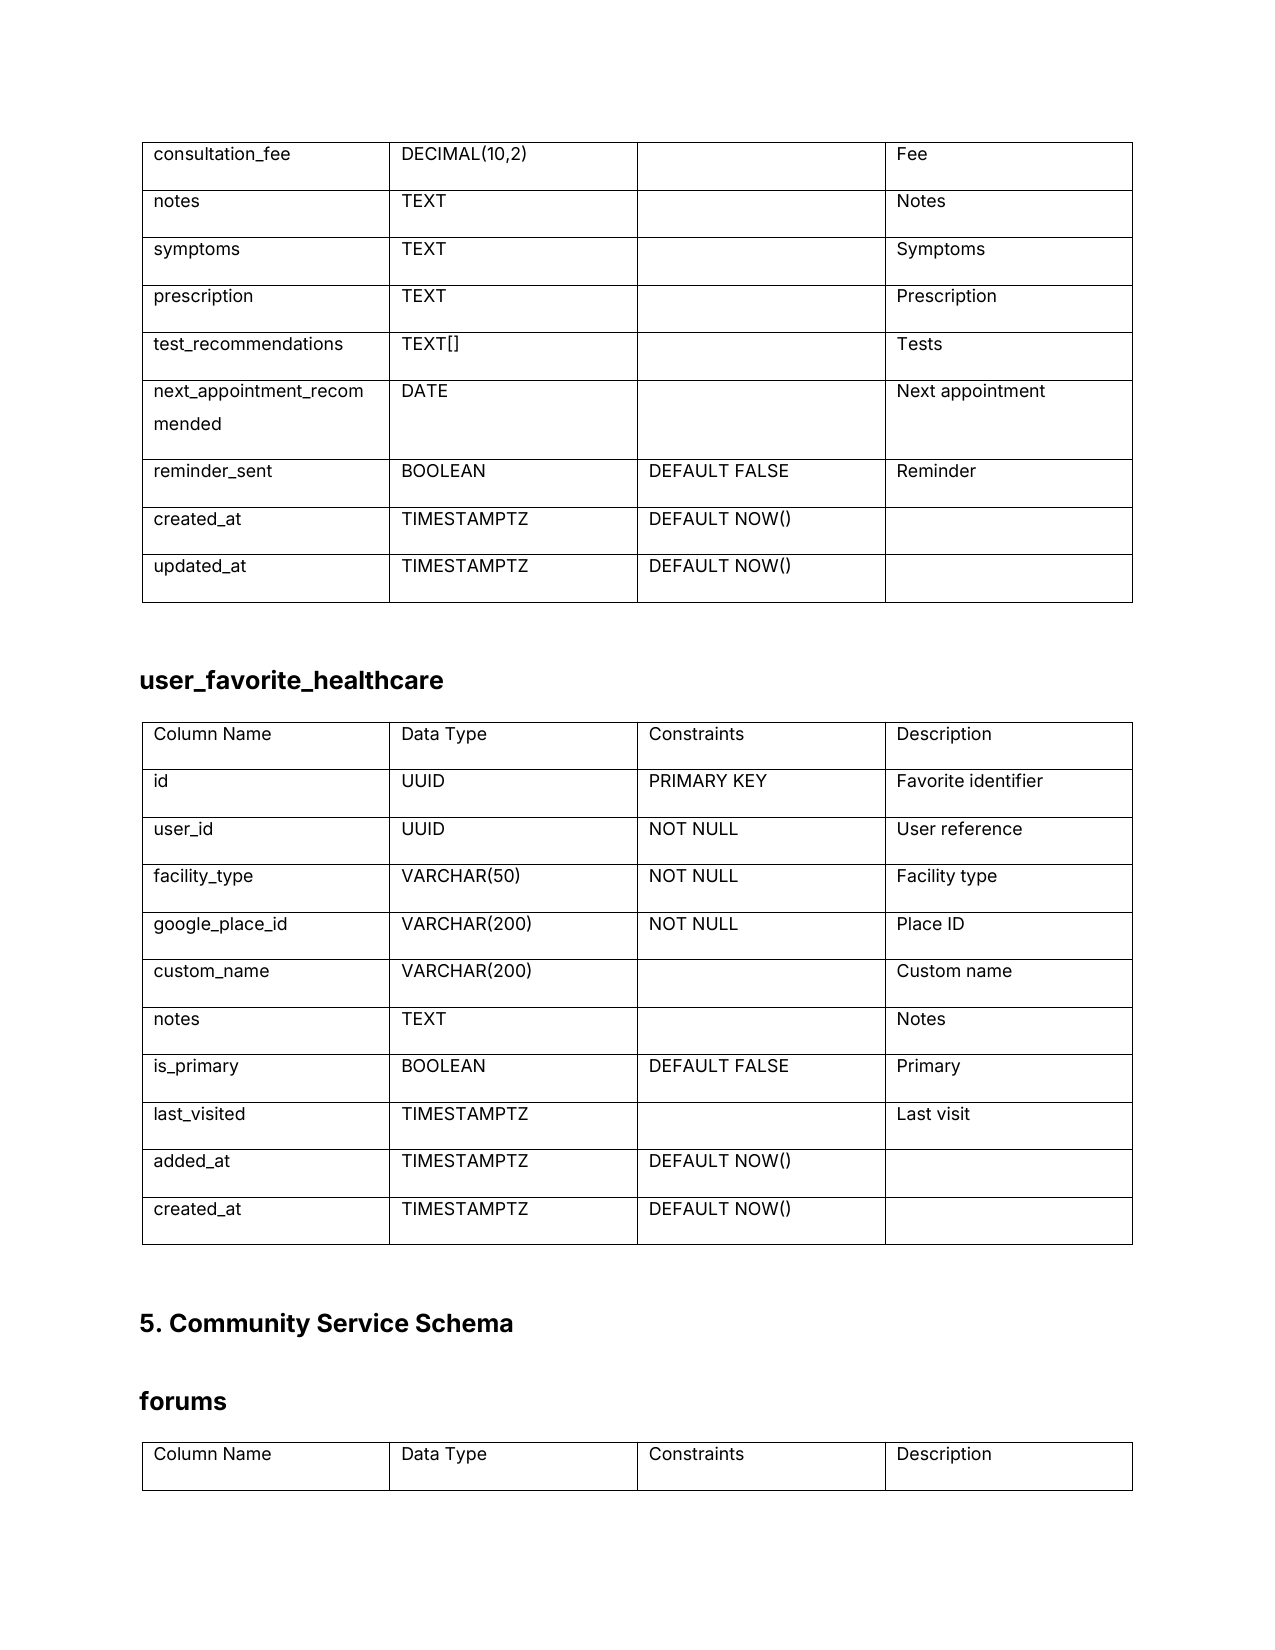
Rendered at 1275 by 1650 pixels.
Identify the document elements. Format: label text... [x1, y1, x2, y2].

table_cell created_at [143, 1198, 389, 1244]
table_cell TIMESTAMPTZ [390, 555, 637, 602]
table_cell last_visited [143, 1103, 389, 1149]
table_cell TIMESTAMPTZ [390, 1150, 637, 1197]
table_cell Primary [886, 1055, 1132, 1102]
table_cell VARCHAR(50) [390, 865, 637, 912]
text forums [139, 1386, 1133, 1416]
table_cell Favorite identifier [886, 770, 1132, 817]
table_cell NOT NULL [638, 913, 885, 959]
table_cell next_appointment_recommended [143, 381, 389, 459]
table_cell DEFAULT NOW() [638, 508, 885, 554]
table_cell User reference [886, 818, 1132, 864]
table_cell notes [143, 191, 389, 237]
table_cell TEXT [390, 1008, 637, 1054]
table_cell DEFAULT FALSE [638, 460, 885, 507]
table_cell Place ID [886, 913, 1132, 959]
table_cell BOOLEAN [390, 1055, 637, 1102]
table_cell TEXT [390, 286, 637, 332]
table_cell DEFAULT NOW() [638, 555, 885, 602]
table_cell PRIMARY KEY [638, 770, 885, 817]
table_cell TEXT [390, 238, 637, 285]
table_cell Tests [886, 333, 1132, 380]
table_cell TEXT [390, 191, 637, 237]
table_cell DATE [390, 381, 637, 459]
table_cell [886, 508, 1132, 554]
table_cell Next appointment [886, 381, 1132, 459]
table_cell BOOLEAN [390, 460, 637, 507]
table_cell Fee [886, 143, 1132, 190]
table_cell TIMESTAMPTZ [390, 1103, 637, 1149]
table_header Constraints [638, 1443, 885, 1490]
table_cell [886, 1150, 1132, 1197]
table_cell id [143, 770, 389, 817]
table_header Data Type [390, 1443, 637, 1490]
table_cell [638, 1008, 885, 1054]
table_cell UUID [390, 770, 637, 817]
table_header Column Name [143, 1443, 389, 1490]
table_cell [638, 960, 885, 1007]
table_cell NOT NULL [638, 865, 885, 912]
table_cell DEFAULT NOW() [638, 1198, 885, 1244]
table_cell is_primary [143, 1055, 389, 1102]
table_cell Facility type [886, 865, 1132, 912]
table_cell prescription [143, 286, 389, 332]
table_cell DEFAULT FALSE [638, 1055, 885, 1102]
table_cell VARCHAR(200) [390, 913, 637, 959]
table_header Data Type [390, 723, 637, 769]
table_cell [638, 286, 885, 332]
table_cell TIMESTAMPTZ [390, 1198, 637, 1244]
table_cell notes [143, 1008, 389, 1054]
table_cell DECIMAL(10,2) [390, 143, 637, 190]
table_cell Notes [886, 1008, 1132, 1054]
table_header Constraints [638, 723, 885, 769]
table_cell [886, 555, 1132, 602]
table_cell UUID [390, 818, 637, 864]
table_cell Prescription [886, 286, 1132, 332]
text 5. Community Service Schema [139, 1308, 1133, 1338]
table_header Description [886, 723, 1132, 769]
text user_favorite_healthcare [139, 666, 1133, 696]
table_cell DEFAULT NOW() [638, 1150, 885, 1197]
table_cell reminder_sent [143, 460, 389, 507]
table_cell google_place_id [143, 913, 389, 959]
table_cell user_id [143, 818, 389, 864]
table_cell [886, 1198, 1132, 1244]
table_cell created_at [143, 508, 389, 554]
table_cell TIMESTAMPTZ [390, 508, 637, 554]
table_cell facility_type [143, 865, 389, 912]
table_cell [638, 381, 885, 459]
table_cell NOT NULL [638, 818, 885, 864]
table_cell symptoms [143, 238, 389, 285]
table_cell Notes [886, 191, 1132, 237]
table_cell Symptoms [886, 238, 1132, 285]
table_cell Reminder [886, 460, 1132, 507]
table_cell Custom name [886, 960, 1132, 1007]
table_header Description [886, 1443, 1132, 1490]
table_cell [638, 333, 885, 380]
table_cell custom_name [143, 960, 389, 1007]
table_cell Last visit [886, 1103, 1132, 1149]
table_header Column Name [143, 723, 389, 769]
table_cell [638, 1103, 885, 1149]
table_cell added_at [143, 1150, 389, 1197]
table_cell consultation_fee [143, 143, 389, 190]
table_cell [638, 238, 885, 285]
table_cell VARCHAR(200) [390, 960, 637, 1007]
table_cell [638, 191, 885, 237]
table_cell TEXT[] [390, 333, 637, 380]
table_cell [638, 143, 885, 190]
table_cell test_recommendations [143, 333, 389, 380]
table_cell updated_at [143, 555, 389, 602]
